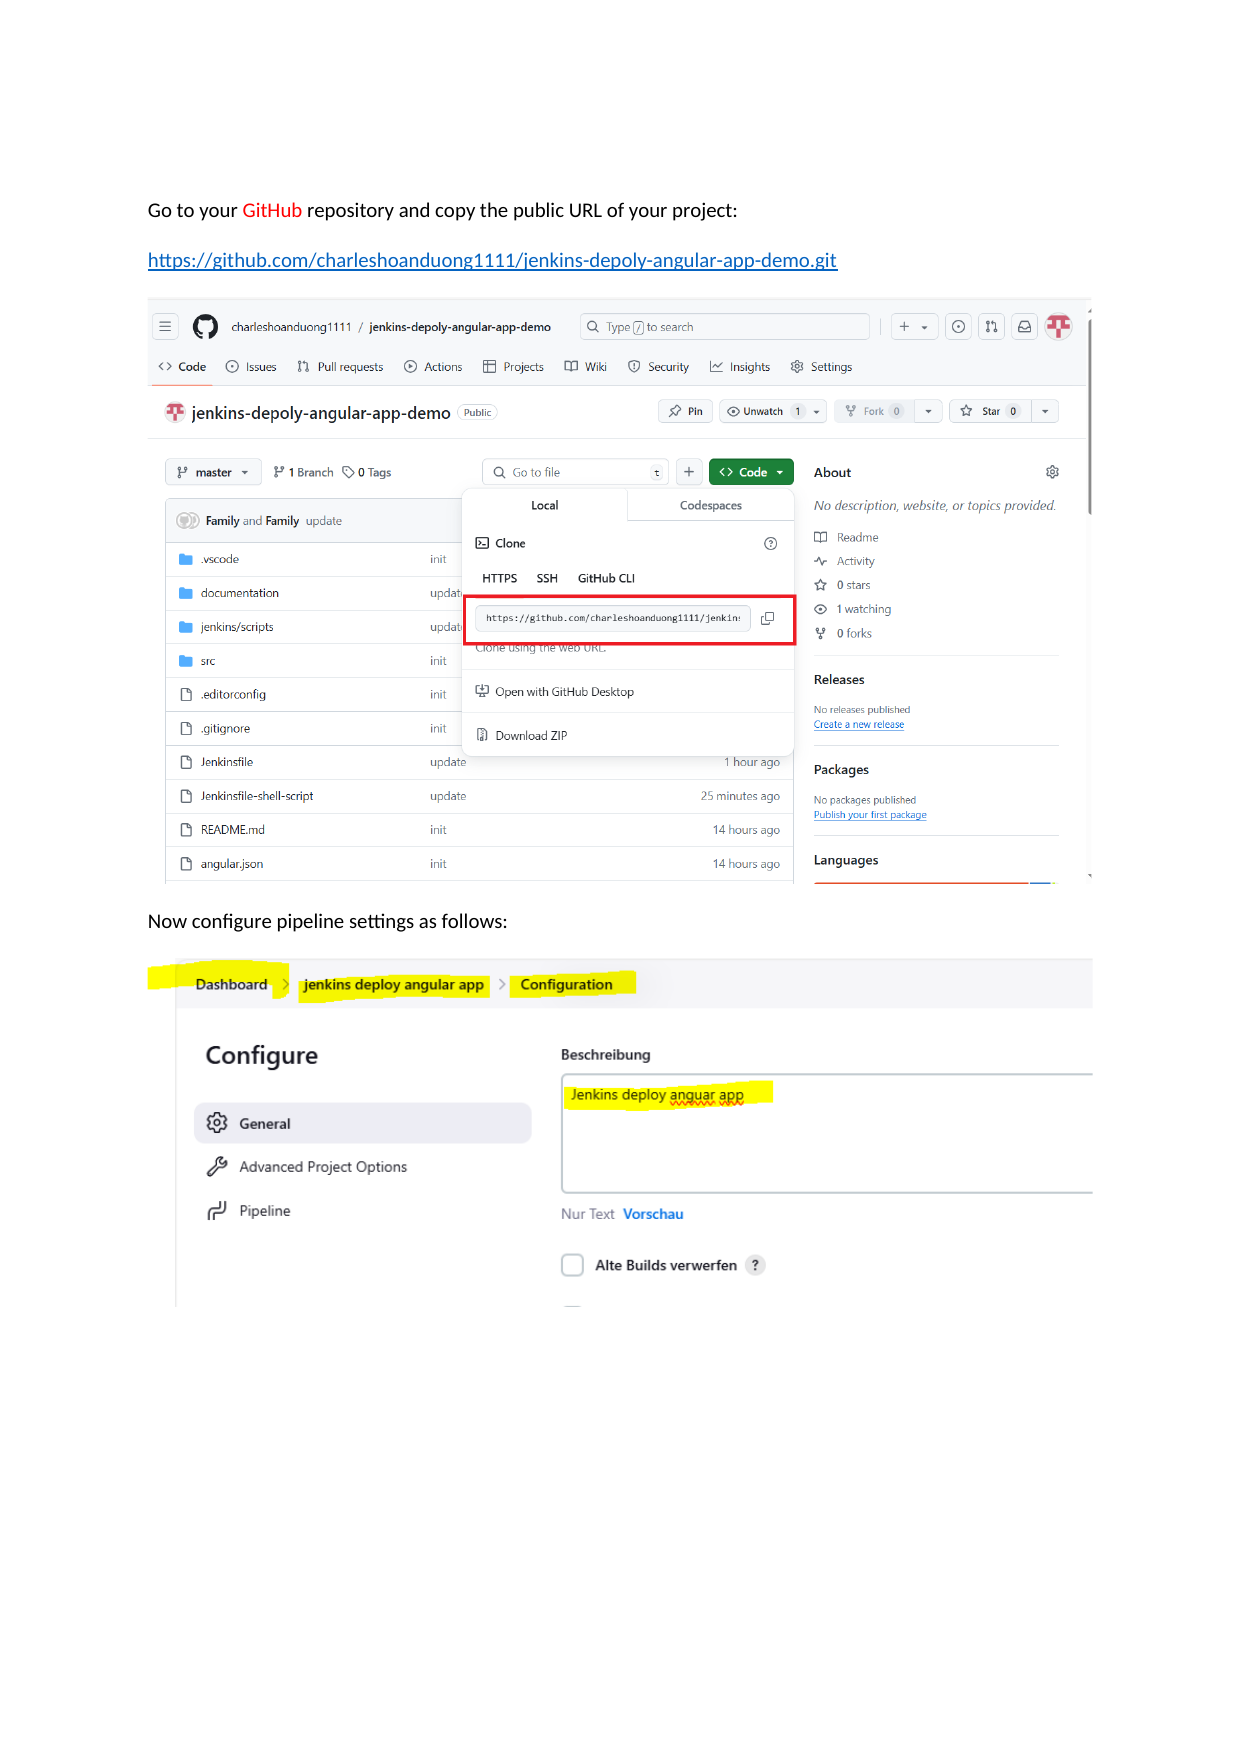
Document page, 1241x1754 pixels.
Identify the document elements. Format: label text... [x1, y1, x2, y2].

picture [147, 297, 1092, 884]
text Now configure pipeline settings as follows: [148, 908, 1093, 934]
text Go to your GitHub repository and copy the public URL of your project: [148, 198, 1093, 223]
picture [147, 958, 1093, 1307]
text https://github.com/charleshoanduong1111/jenkins-depoly-angular-app-demo.git [148, 248, 1093, 273]
